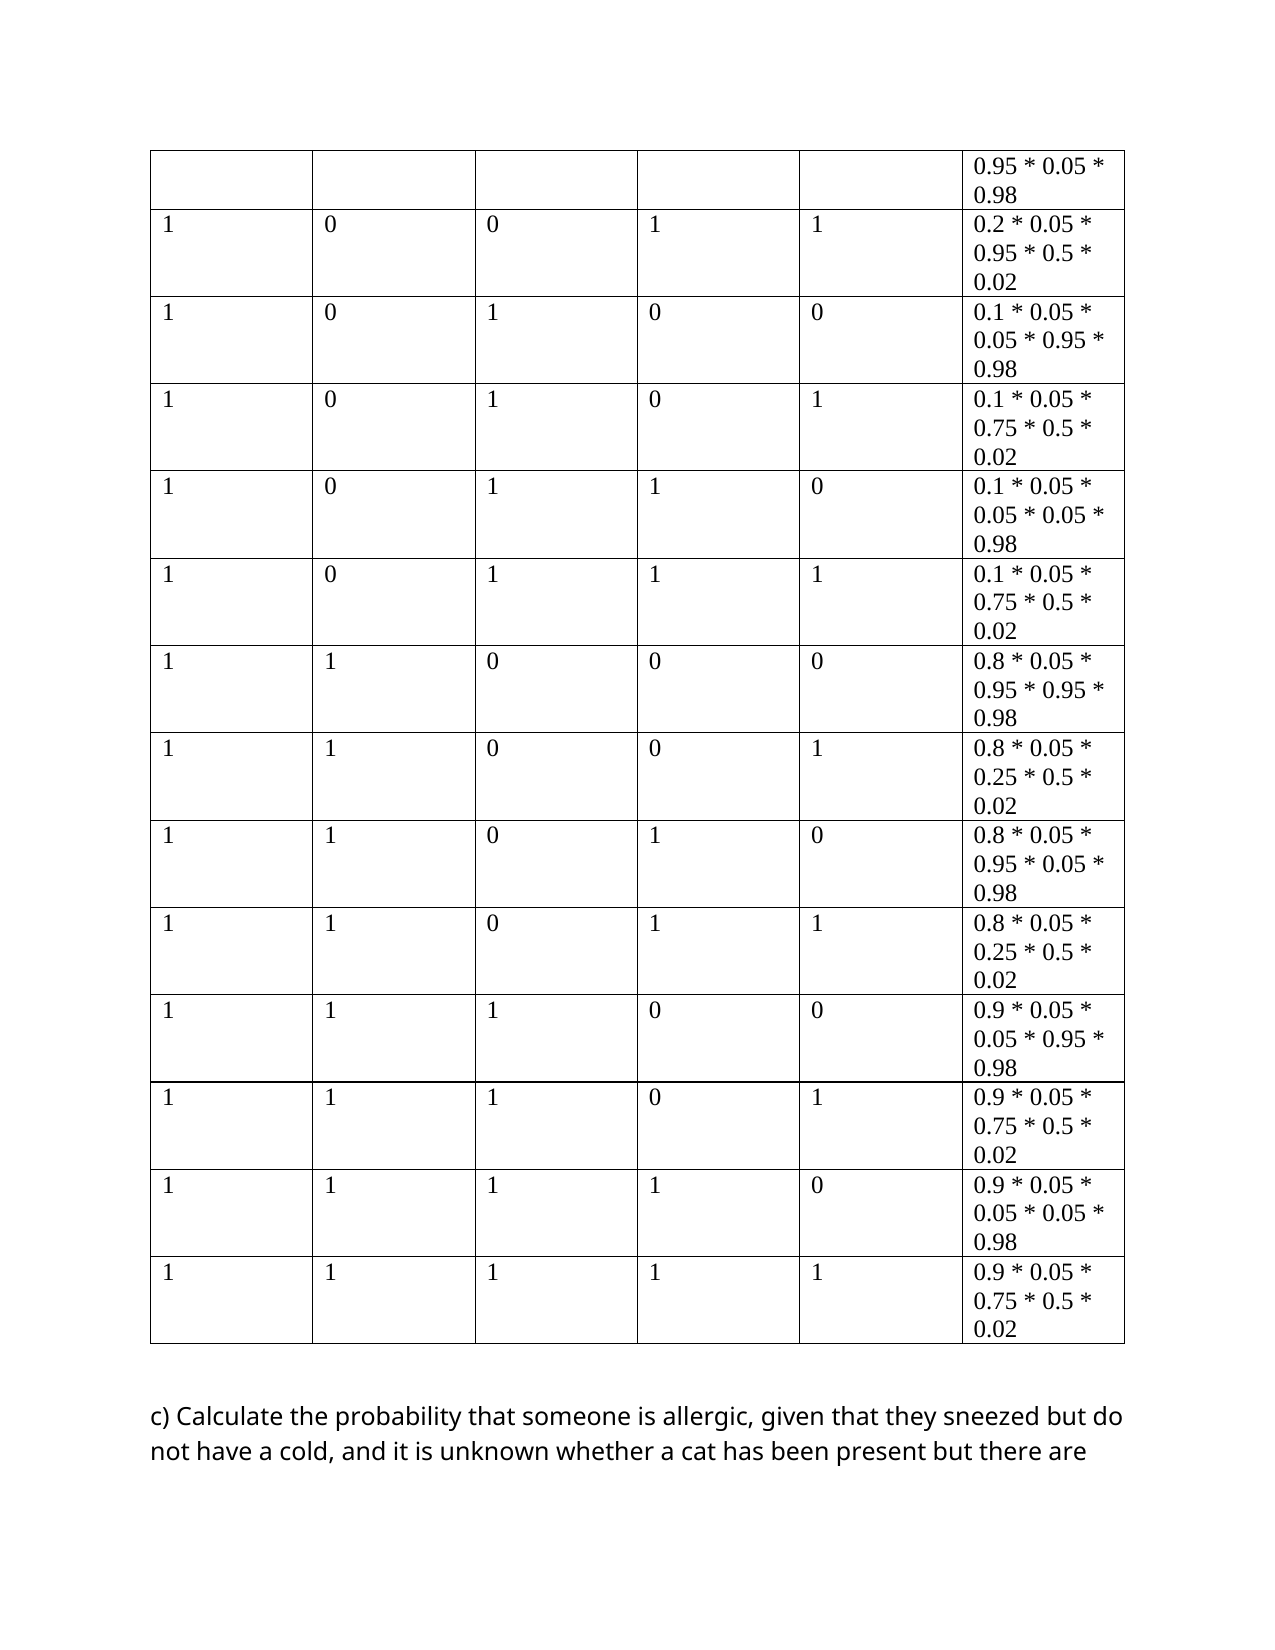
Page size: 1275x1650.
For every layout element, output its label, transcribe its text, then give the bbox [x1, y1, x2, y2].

table_cell 0 [476, 821, 637, 907]
table_cell 1 [476, 1257, 637, 1343]
table_cell 0 [476, 908, 637, 994]
table_cell 1 [313, 1083, 475, 1169]
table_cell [963, 151, 1124, 208]
table_cell 0.9 * 0.05 * 0.75 * 0.5 * 0.02 [963, 1257, 1124, 1343]
table_cell 0 [638, 384, 799, 470]
table_cell 0.8 * 0.05 * 0.25 * 0.5 * 0.02 [963, 908, 1124, 994]
table_cell 0 [800, 1170, 962, 1256]
table_cell 1 [151, 297, 312, 383]
table_cell 0.1 * 0.05 * 0.05 * 0.05 * 0.98 [963, 471, 1124, 558]
table_cell 1 [151, 384, 312, 470]
table_cell 0 [313, 151, 475, 208]
table_cell 0.8 * 0.05 * 0.25 * 0.5 * 0.02 [963, 733, 1124, 819]
table_cell 1 [476, 1170, 637, 1256]
table_cell 1 [800, 1257, 962, 1343]
table_cell 1 [151, 151, 312, 208]
table_cell 1 [800, 908, 962, 994]
table_cell 0 [313, 384, 475, 470]
table_cell 0.2 * 0.05 * 0.95 * 0.5 * 0.02 [963, 210, 1124, 296]
table_cell 1 [476, 559, 637, 645]
table_cell 1 [638, 151, 799, 208]
table_cell 1 [151, 1170, 312, 1256]
table_cell 0 [313, 559, 475, 645]
table_cell 1 [313, 1170, 475, 1256]
table_cell 1 [151, 210, 312, 296]
table_cell 1 [476, 471, 637, 558]
table_cell 0.8 * 0.05 * 0.95 * 0.05 * 0.98 [963, 821, 1124, 907]
table_cell 1 [800, 559, 962, 645]
table_cell 1 [800, 1083, 962, 1169]
table_cell 1 [151, 995, 312, 1081]
table_cell 1 [476, 1083, 637, 1169]
table_cell 1 [638, 1170, 799, 1256]
table_cell 1 [638, 559, 799, 645]
table_cell 1 [638, 210, 799, 296]
table_cell 1 [151, 908, 312, 994]
table_cell 0 [638, 646, 799, 732]
table_cell 1 [151, 733, 312, 819]
table_cell 0 [313, 210, 475, 296]
table_cell 0 [313, 471, 475, 558]
table_cell 0 [638, 995, 799, 1081]
table_cell 1 [638, 471, 799, 558]
table_cell 1 [151, 1083, 312, 1169]
table_cell 1 [151, 646, 312, 732]
table_cell 0.1 * 0.05 * 0.75 * 0.5 * 0.02 [963, 559, 1124, 645]
table_cell 0 [476, 210, 637, 296]
table_cell 1 [313, 821, 475, 907]
table_cell 1 [476, 995, 637, 1081]
table_cell 0 [800, 151, 962, 208]
table_cell 1 [151, 1257, 312, 1343]
table_cell 1 [313, 995, 475, 1081]
table_cell 0.9 * 0.05 * 0.05 * 0.05 * 0.98 [963, 1170, 1124, 1256]
table_cell 1 [638, 821, 799, 907]
table_cell 0 [476, 733, 637, 819]
table_cell 1 [800, 384, 962, 470]
table_cell 1 [313, 1257, 475, 1343]
table_cell 1 [313, 646, 475, 732]
table_cell 1 [476, 384, 637, 470]
table_cell 0 [800, 821, 962, 907]
table_cell 0 [800, 995, 962, 1081]
table_cell 0.1 * 0.05 * 0.75 * 0.5 * 0.02 [963, 384, 1124, 470]
table_cell 1 [313, 908, 475, 994]
table_cell 0.9 * 0.05 * 0.75 * 0.5 * 0.02 [963, 1083, 1124, 1169]
table_cell 0 [476, 151, 637, 208]
table_cell 0 [638, 297, 799, 383]
table_cell 1 [151, 559, 312, 645]
table_cell 0 [476, 646, 637, 732]
table_cell 0.9 * 0.05 * 0.05 * 0.95 * 0.98 [963, 995, 1124, 1081]
table_cell 0.1 * 0.05 * 0.05 * 0.95 * 0.98 [963, 297, 1124, 383]
table_cell 0 [313, 297, 475, 383]
table_cell 1 [476, 297, 637, 383]
table_cell 1 [313, 733, 475, 819]
table_cell 0 [800, 471, 962, 558]
table_cell 0 [800, 297, 962, 383]
table_cell 1 [800, 210, 962, 296]
table_cell 1 [151, 471, 312, 558]
table_cell 1 [151, 821, 312, 907]
table_cell 1 [638, 908, 799, 994]
table_cell 0 [638, 1083, 799, 1169]
table_cell 0 [800, 646, 962, 732]
table_cell 1 [638, 1257, 799, 1343]
table_cell 1 [800, 733, 962, 819]
table_cell 0 [638, 733, 799, 819]
table_cell 0.8 * 0.05 * 0.95 * 0.95 * 0.98 [963, 646, 1124, 732]
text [150, 1399, 1125, 1467]
